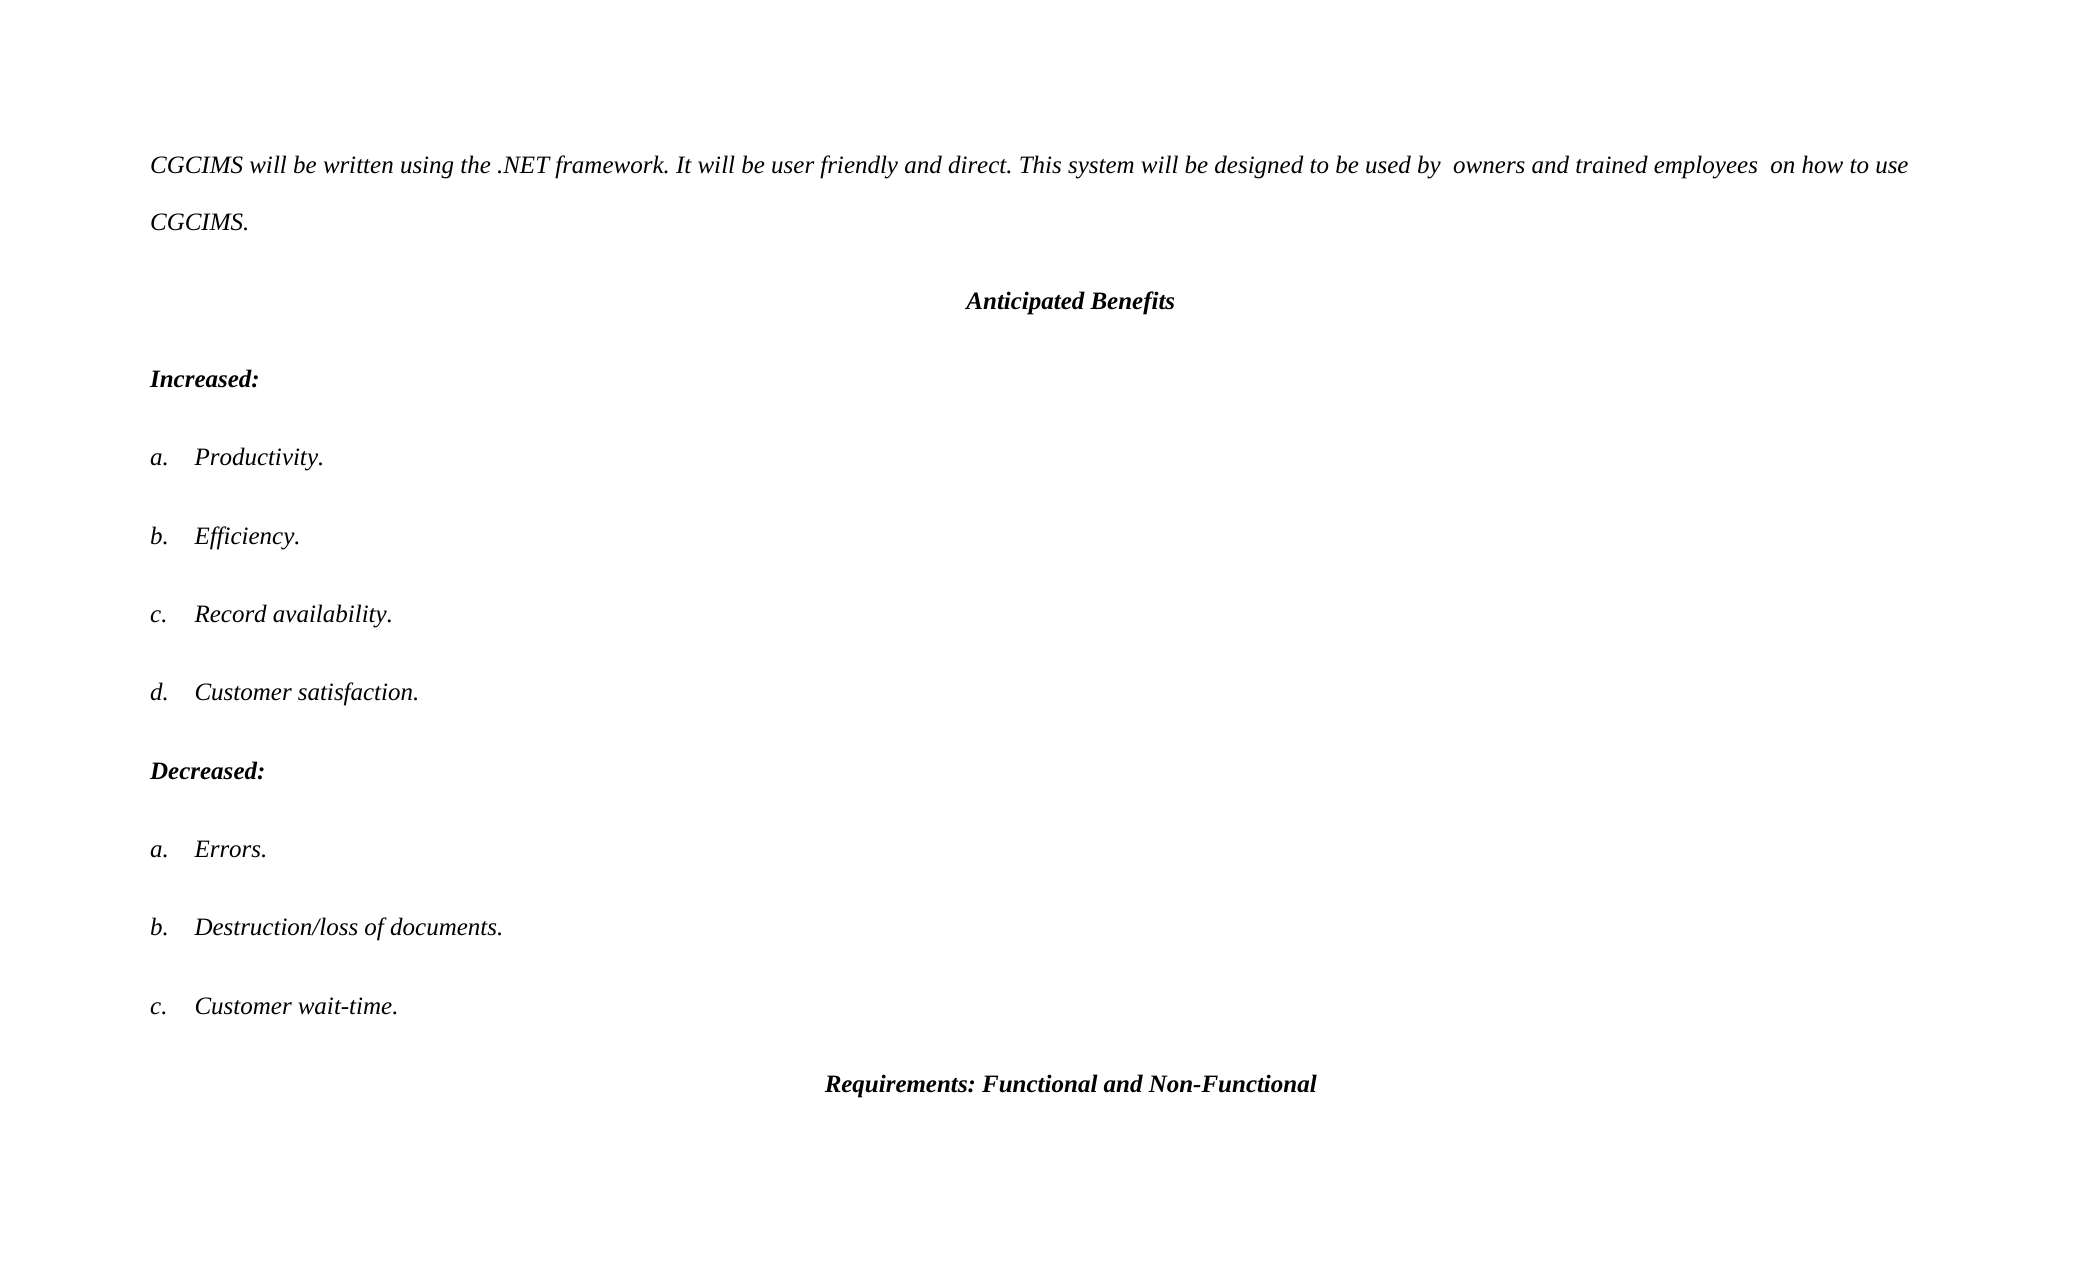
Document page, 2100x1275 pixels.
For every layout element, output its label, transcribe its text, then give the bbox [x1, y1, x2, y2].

text CGCIMS will be written using the .NET framework. It will be user friendly and direct. This system will be designed to be used by owners and trained employees on how to use CGCIMS. [150, 150, 1950, 236]
list Record availability. [150, 599, 1950, 628]
text Decreased: [150, 756, 1950, 784]
list Efficiency. [150, 521, 1950, 549]
text Requirements: Functional and Non-Functional [150, 1069, 1950, 1098]
text Anticipated Benefits [150, 286, 1950, 314]
list Customer satisfaction. [150, 677, 1950, 706]
list Errors. [150, 834, 1950, 863]
list Destruction/loss of documents. [150, 912, 1950, 941]
list Customer wait-time. [150, 991, 1950, 1019]
list Productivity. [150, 442, 1950, 471]
text Increased: [150, 364, 1950, 393]
